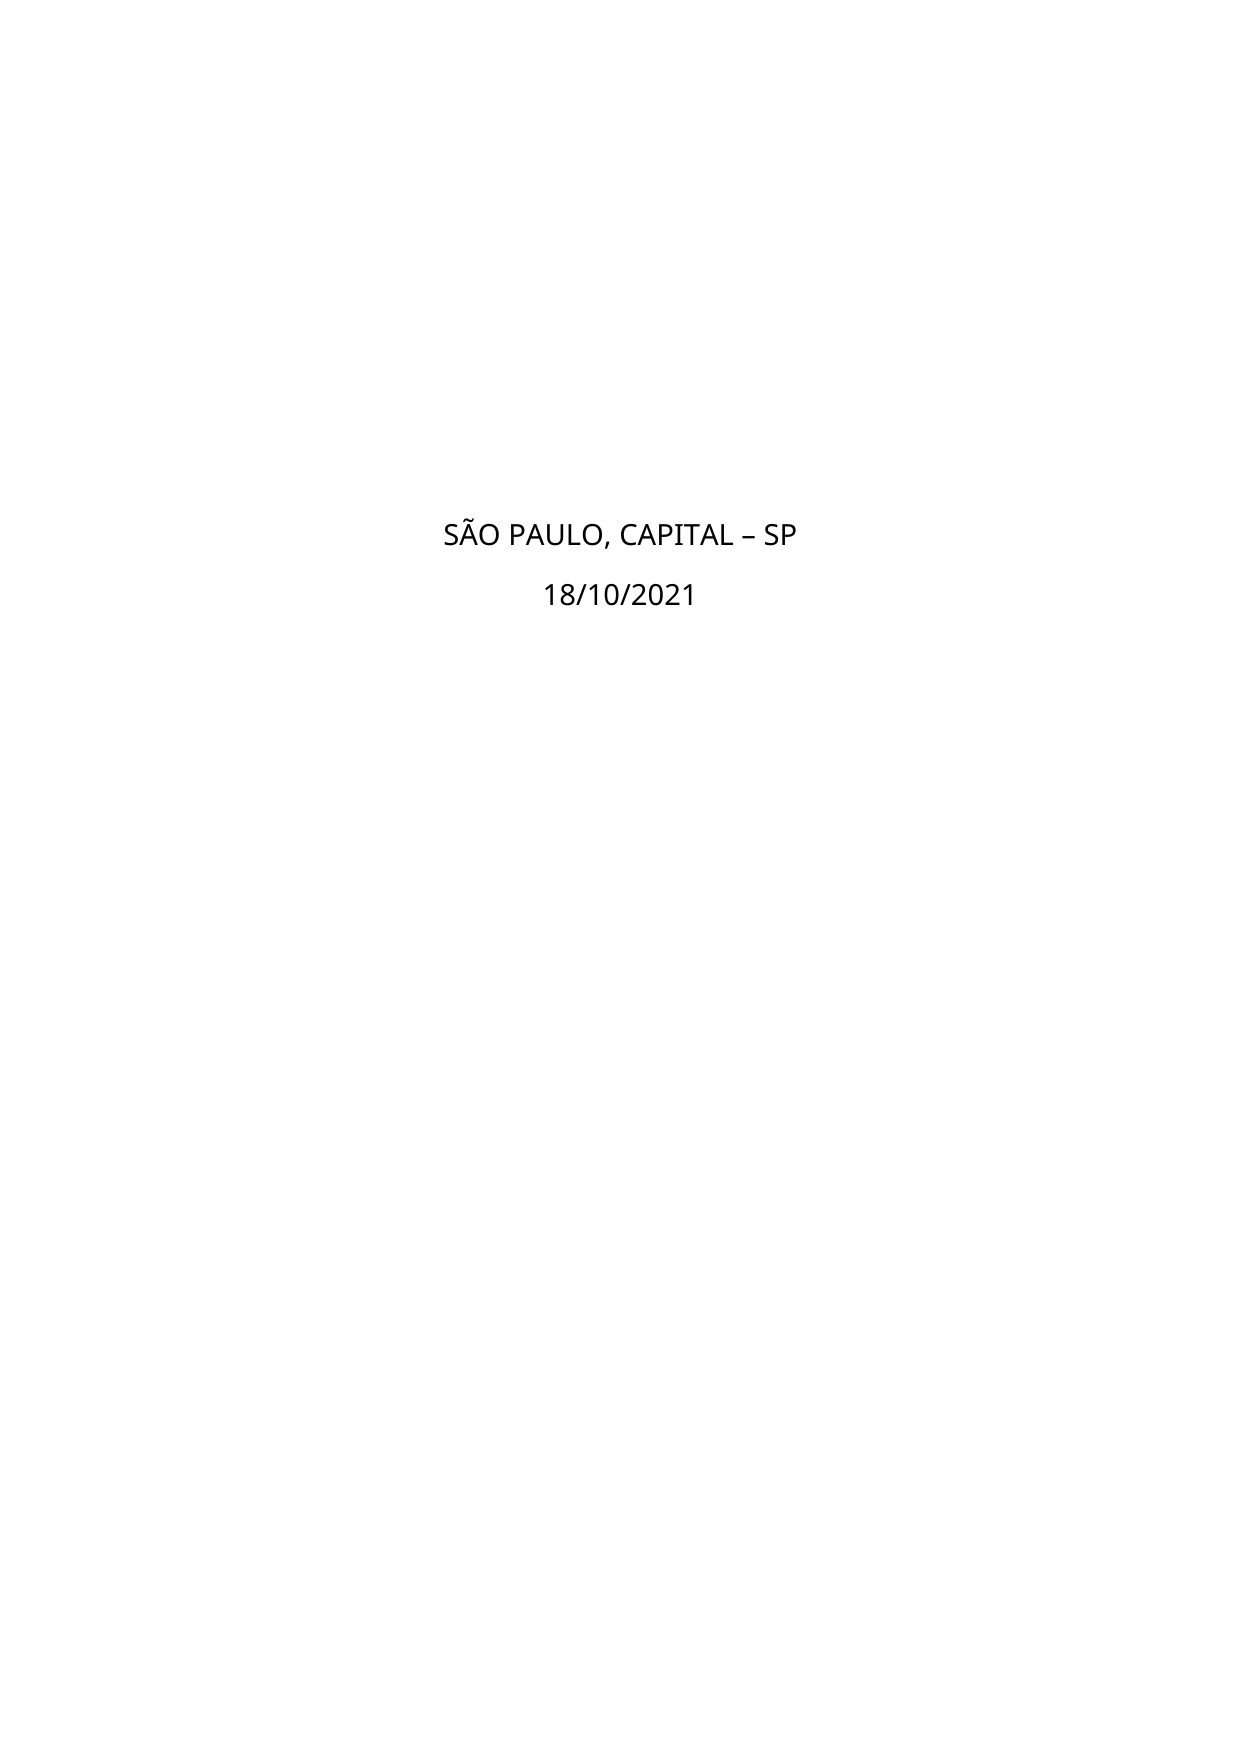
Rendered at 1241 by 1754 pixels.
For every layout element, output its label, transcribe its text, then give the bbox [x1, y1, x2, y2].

text SÃO PAULO, CAPITAL – SP [177, 514, 1063, 554]
text 18/10/2021 [177, 574, 1063, 614]
